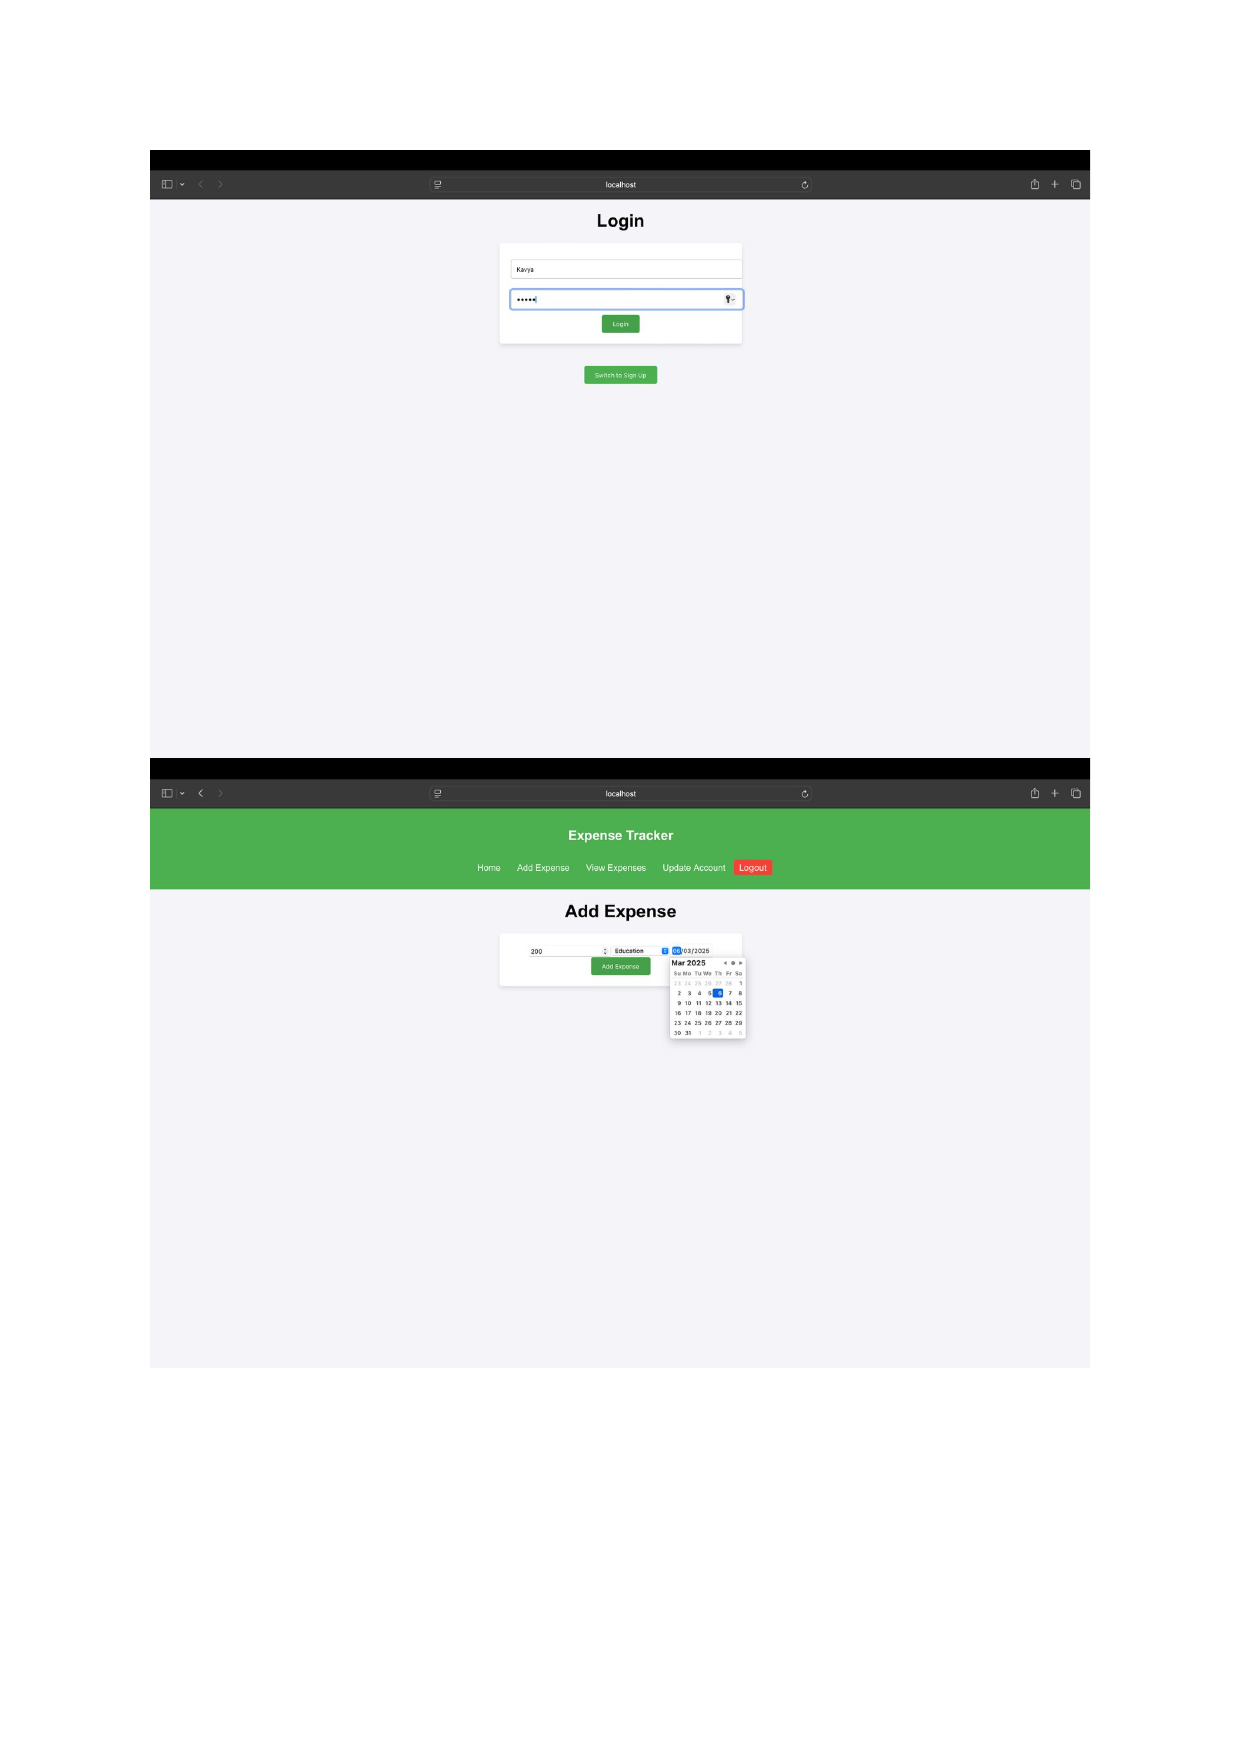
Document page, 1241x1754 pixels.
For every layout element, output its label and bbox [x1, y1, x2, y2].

picture [150, 150, 1091, 1368]
